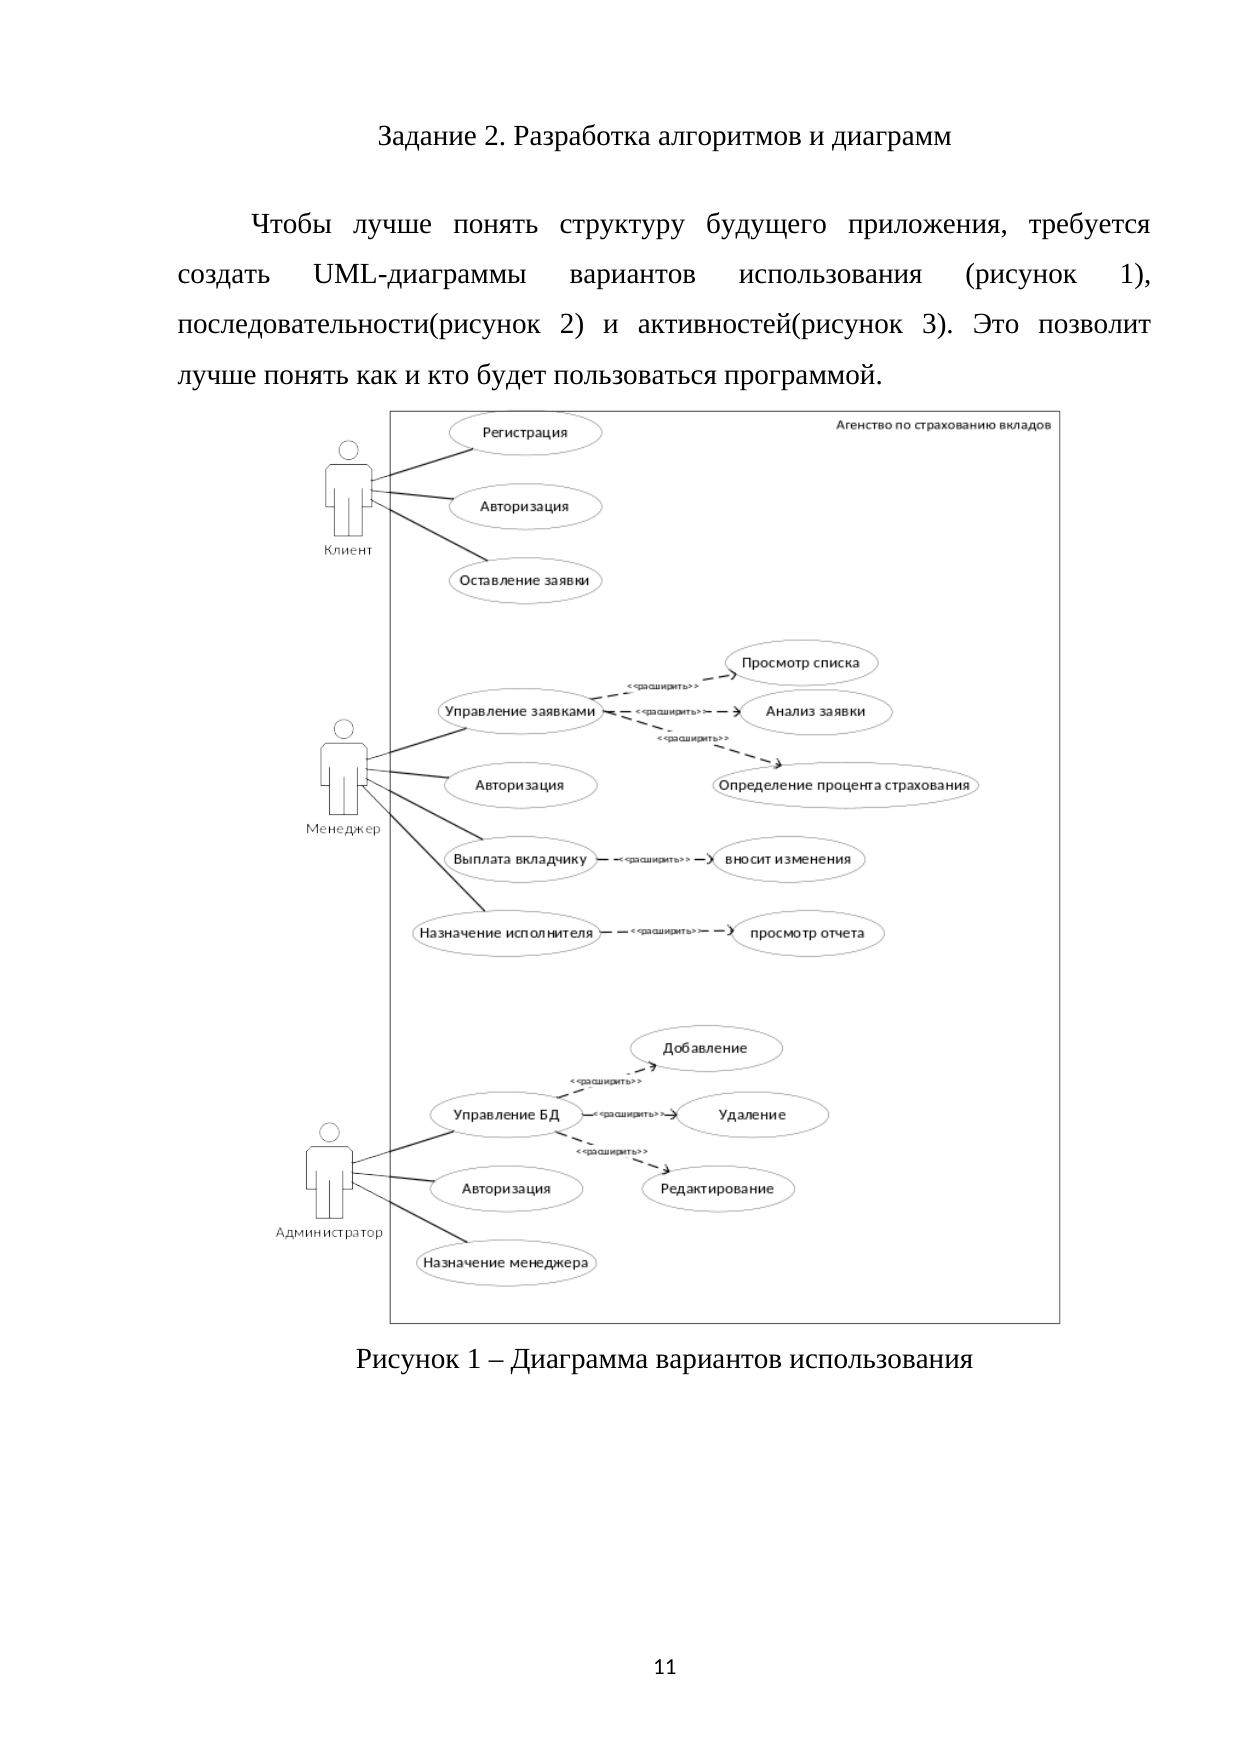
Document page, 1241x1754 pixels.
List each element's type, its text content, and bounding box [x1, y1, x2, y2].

text Задание 2. Разработка алгоритмов и диаграмм [177, 118, 1152, 152]
text Рисунок 1 – Диаграмма вариантов использования [177, 1341, 1152, 1375]
text Чтобы лучше понять структуру будущего приложения, требуется создать UML-диаграммы вариантов использования (рисунок 1), последовательности(рисунок 2) и активностей(рисунок 3). Это позволит лучше понять как и кто будет пользоваться программой. [177, 206, 1152, 390]
